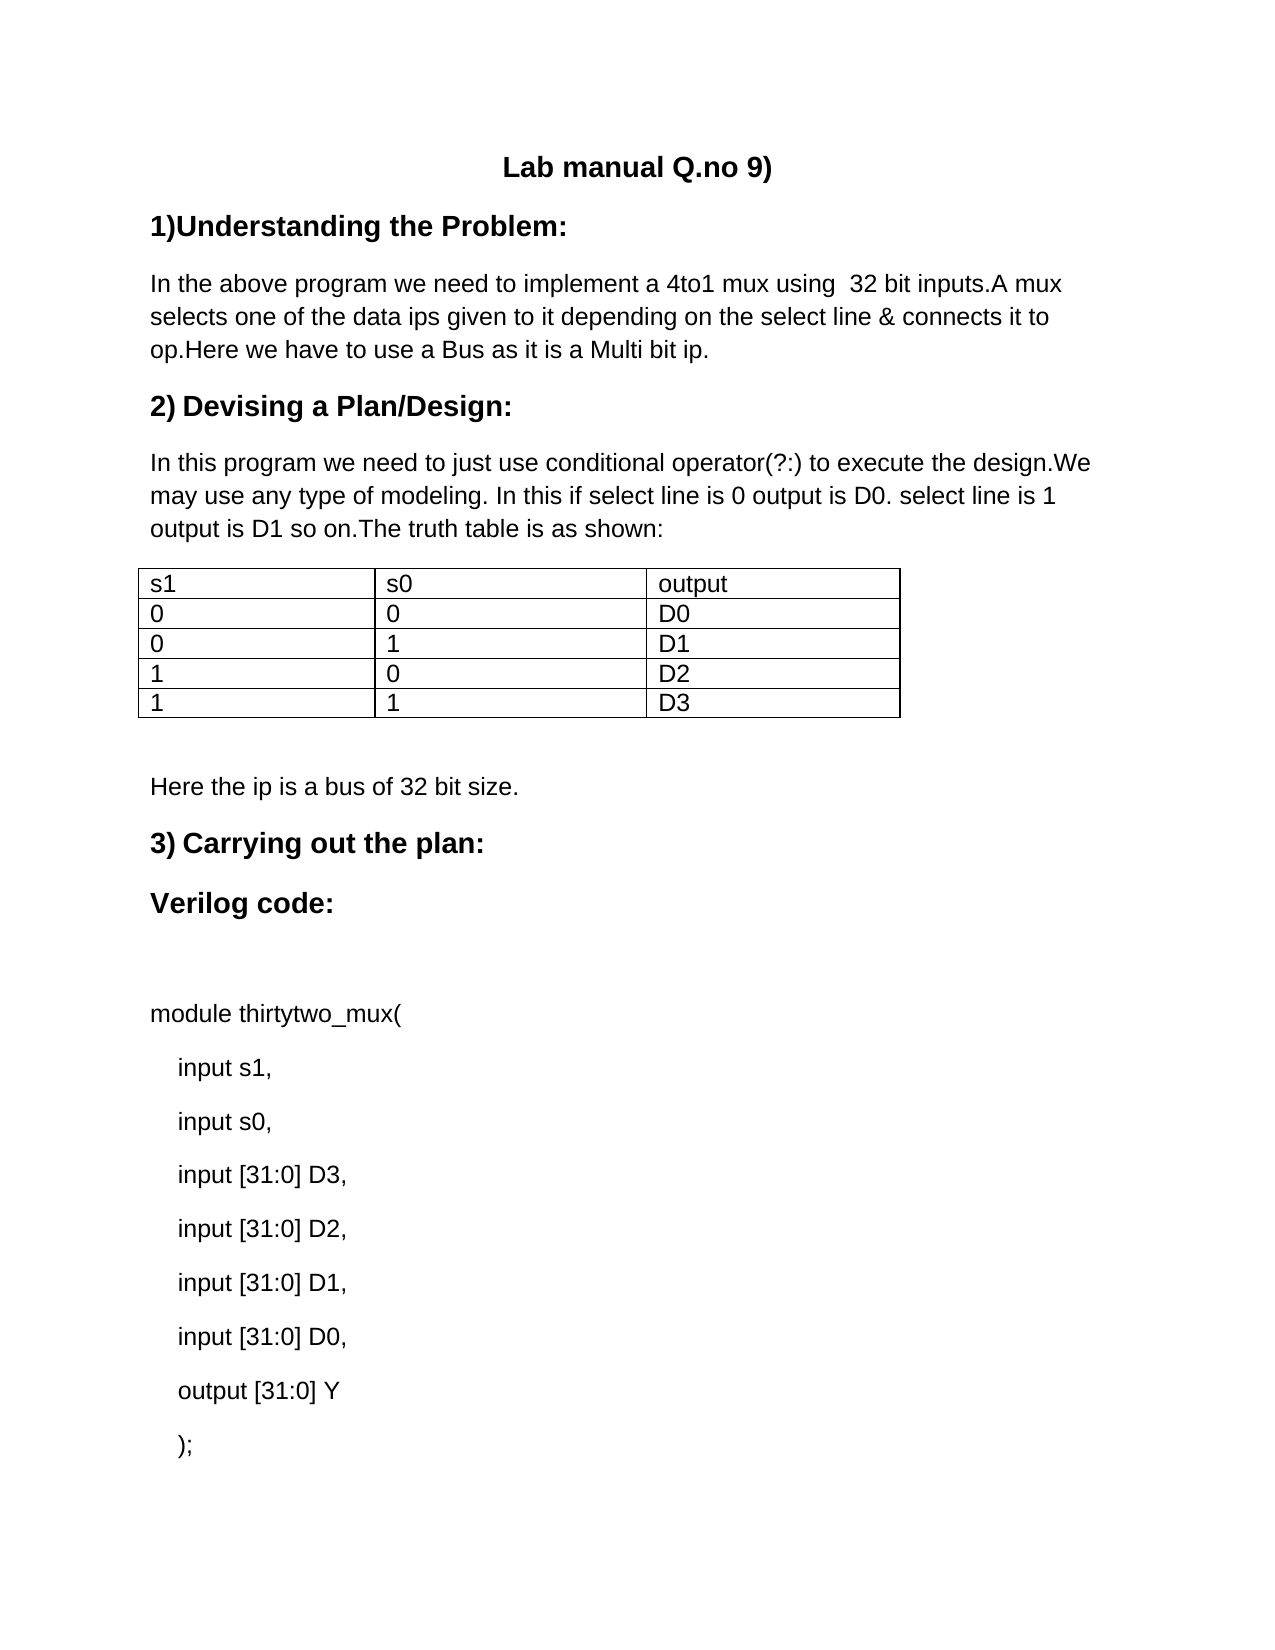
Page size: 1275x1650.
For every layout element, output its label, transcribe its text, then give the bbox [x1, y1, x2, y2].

text ); [150, 1430, 1125, 1458]
table_cell D0 [647, 599, 899, 628]
table_cell D2 [647, 659, 899, 687]
text 1)Understanding the Problem: [150, 209, 1125, 243]
text Here the ip is a bus of 32 bit size. [150, 772, 1125, 801]
table_header s0 [376, 569, 646, 598]
table_cell 1 [139, 689, 374, 717]
text input [31:0] D0, [150, 1322, 1125, 1351]
text Lab manual Q.no 9) [150, 150, 1125, 183]
table_cell 0 [376, 599, 646, 628]
text 3) Carrying out the plan: [150, 826, 1125, 859]
table_cell 1 [376, 689, 646, 717]
table_cell D3 [647, 689, 899, 717]
text output [31:0] Y [150, 1376, 1125, 1404]
text input [31:0] D2, [150, 1214, 1125, 1243]
table_cell 0 [139, 629, 374, 658]
text input s1, [150, 1053, 1125, 1081]
text In this program we need to just use conditional operator(?:) to execute the design.We may use any type of modeling. In this if select line is 0 output is D0. select line is 1 output is D1 so on.The truth table is as shown: [150, 448, 1125, 543]
table_header s1 [139, 569, 374, 598]
text input [31:0] D3, [150, 1160, 1125, 1189]
table_cell 1 [139, 659, 374, 687]
text Verilog code: [150, 886, 1125, 919]
text input s0, [150, 1107, 1125, 1135]
table_header output [647, 569, 899, 598]
table_cell 1 [376, 629, 646, 658]
table_cell 0 [376, 659, 646, 687]
text In the above program we need to implement a 4to1 mux using 32 bit inputs.A mux selects one of the data ips given to it depending on the select line & connects it to op.Here we have to use a Bus as it is a Multi bit ip. [150, 269, 1125, 363]
text input [31:0] D1, [150, 1268, 1125, 1297]
text 2) Devising a Plan/Design: [150, 389, 1125, 422]
table_cell 0 [139, 599, 374, 628]
table_cell D1 [647, 629, 899, 658]
text module thirtytwo_mux( [150, 999, 1125, 1028]
